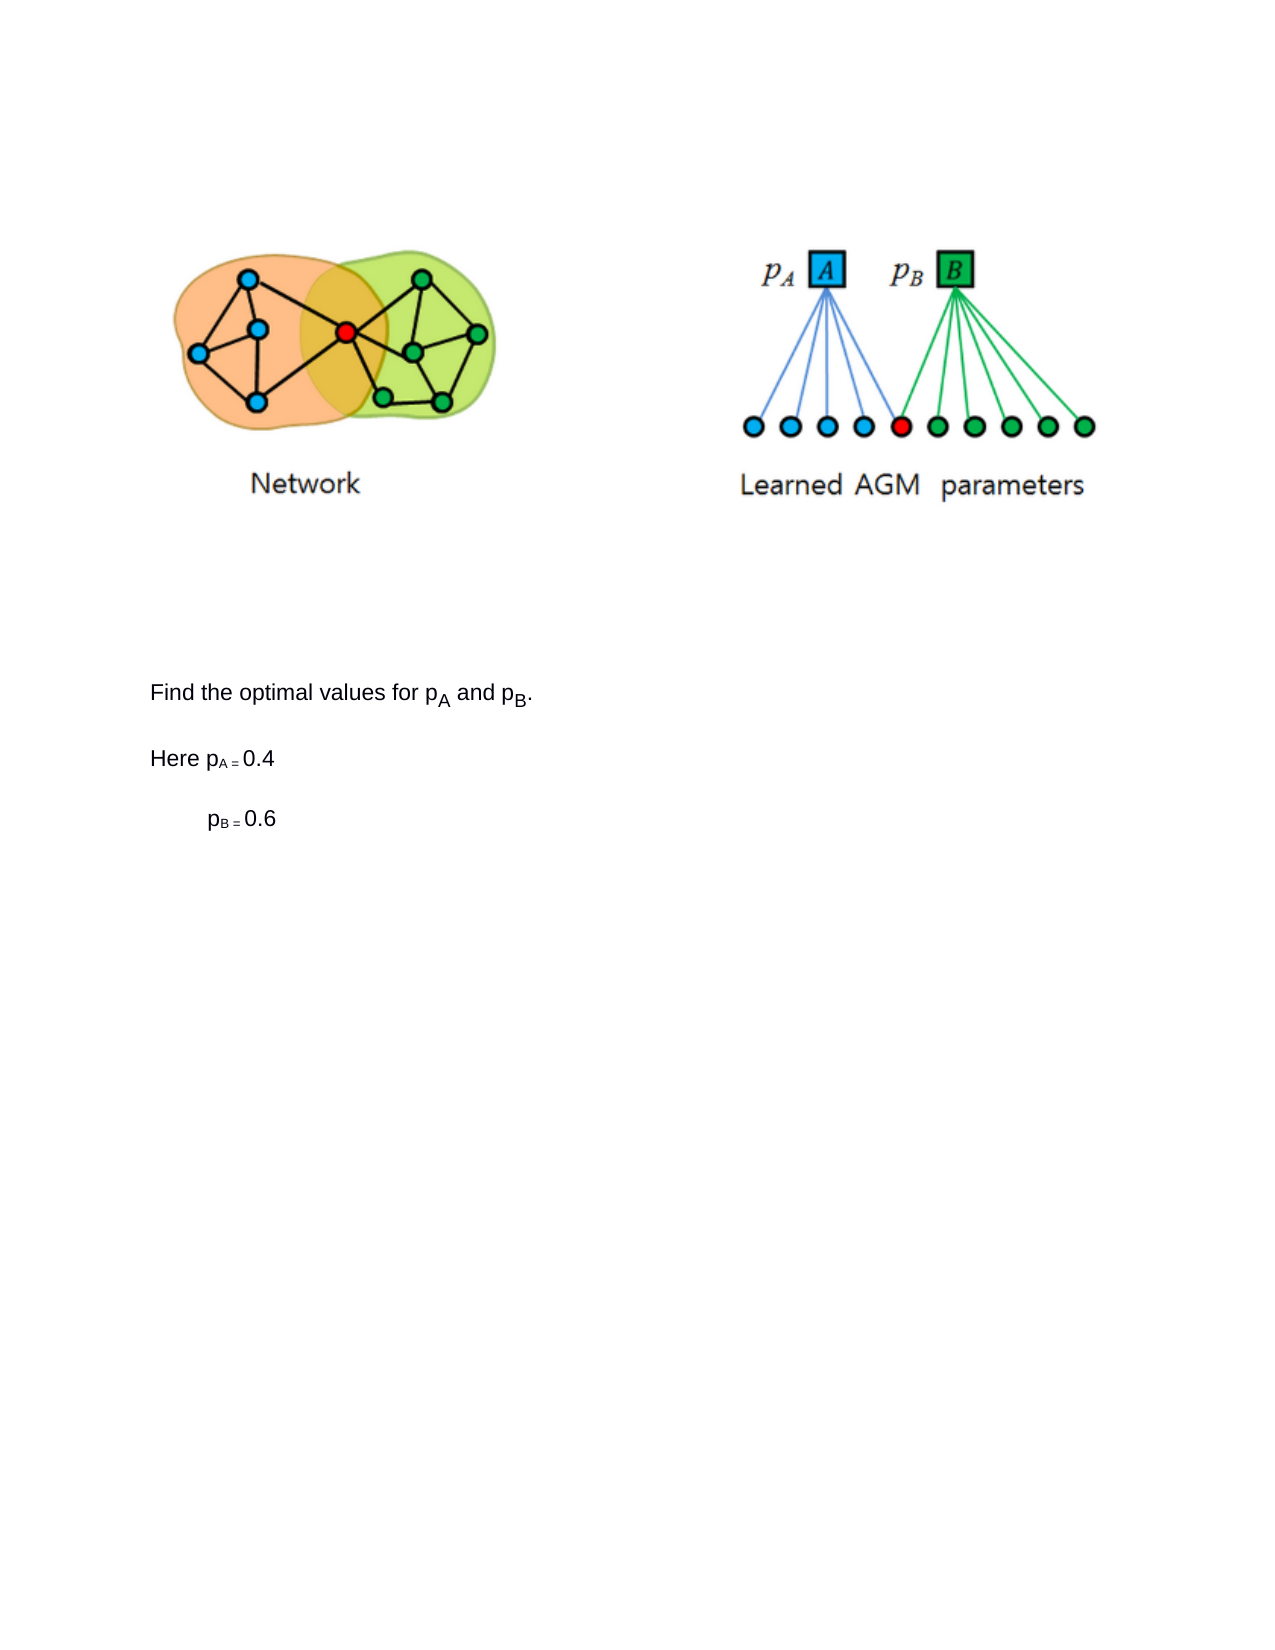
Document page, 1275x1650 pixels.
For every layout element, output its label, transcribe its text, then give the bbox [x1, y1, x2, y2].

text pB = 0.6 [150, 805, 1125, 831]
text Find the optimal values for pA and pB. [150, 679, 1125, 711]
text Here pA = 0.4 [150, 745, 1125, 772]
picture [150, 209, 1125, 522]
